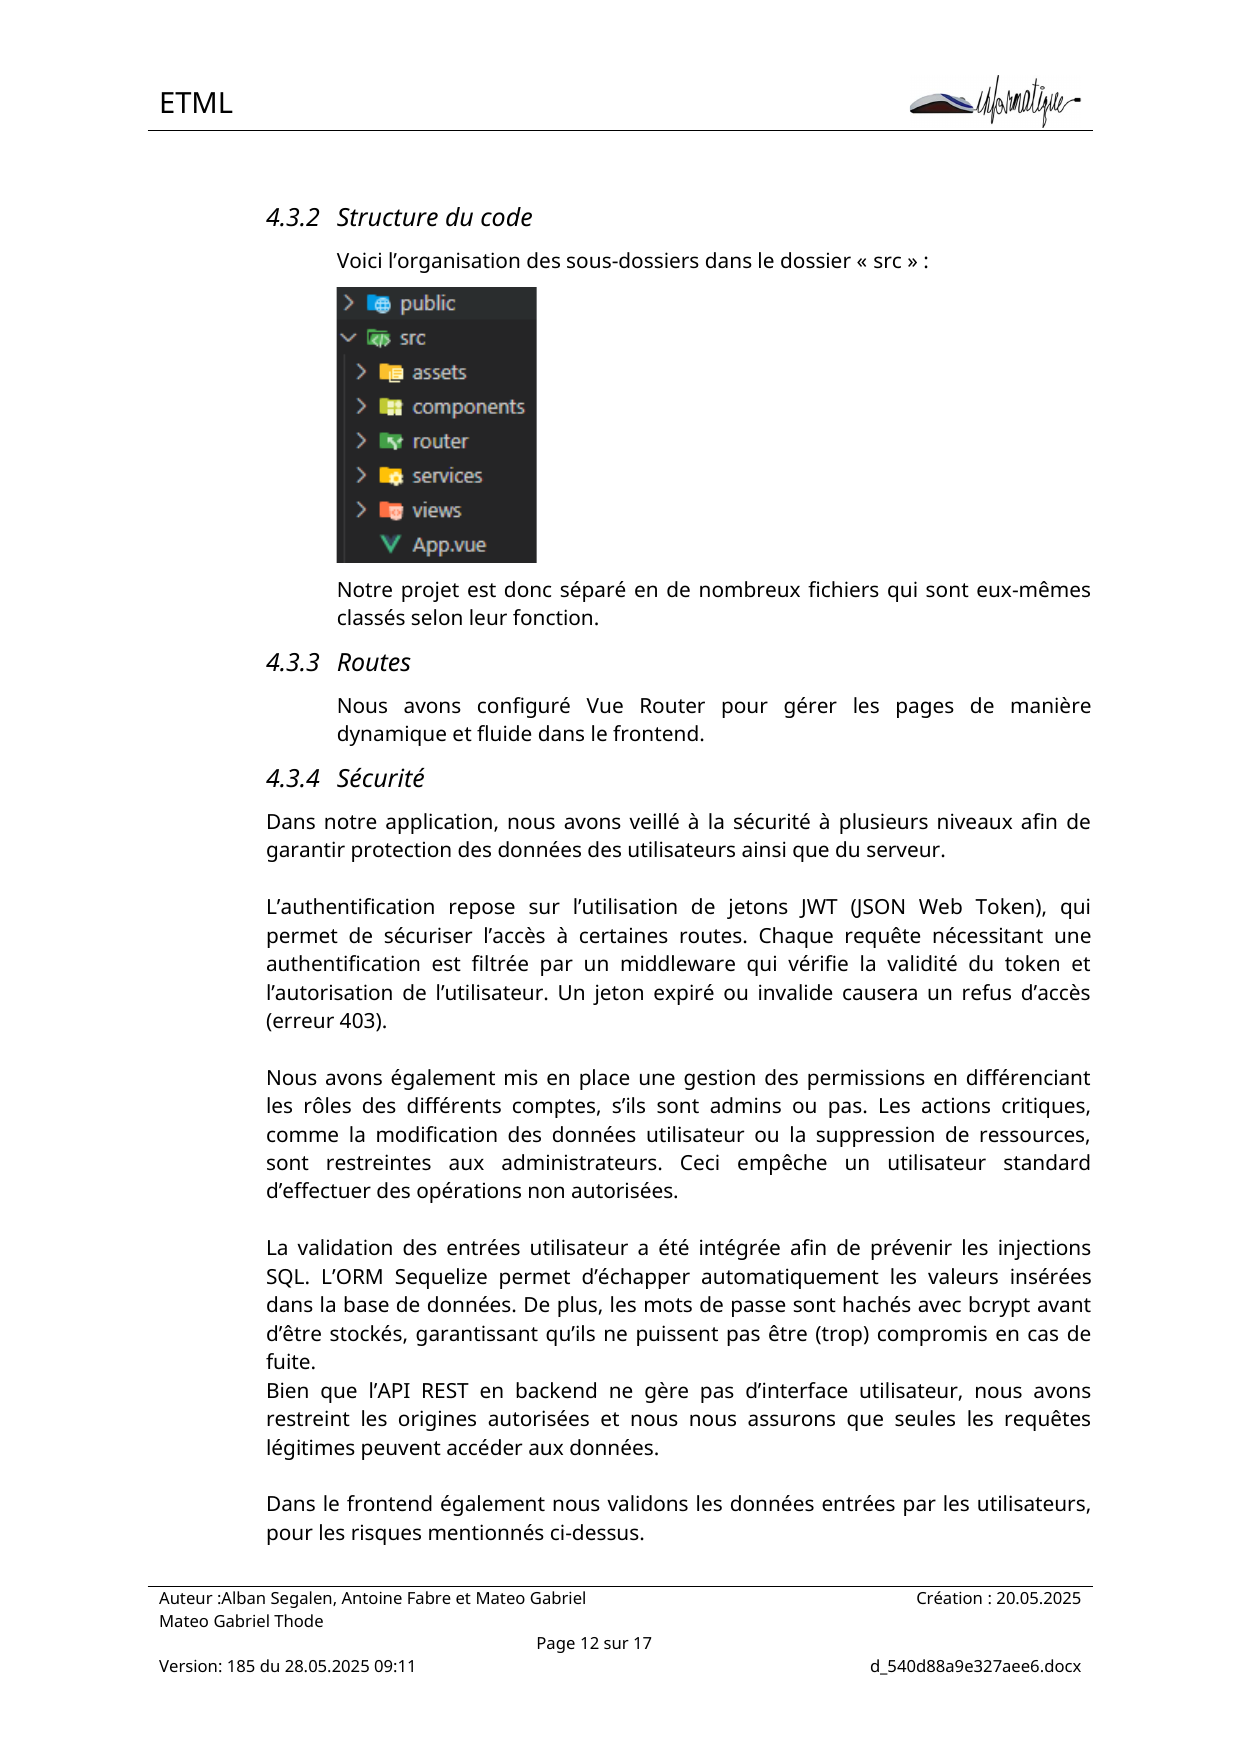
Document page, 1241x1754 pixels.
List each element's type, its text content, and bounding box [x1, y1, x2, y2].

picture [909, 75, 1082, 128]
text La validation des entrées utilisateur a été intégrée afin de prévenir les injections SQL. L’ORM Sequelize permet d’échapper automatiquement les valeurs insérées dans la base de données. De plus, les mots de passe sont hachés avec bcrypt avant d’être stockés, garantissant qu’ils ne puissent pas être (trop) compromis en cas de fuite. [266, 1233, 1092, 1376]
picture [336, 287, 537, 563]
text Dans notre application, nous avons veillé à la sécurité à plusieurs niveaux afin de garantir protection des données des utilisateurs ainsi que du serveur. [266, 807, 1092, 864]
subtitle Structure du code [266, 200, 1092, 234]
subtitle Routes [266, 644, 1092, 678]
text L’authentification repose sur l’utilisation de jetons JWT (JSON Web Token), qui permet de sécuriser l’accès à certaines routes. Chaque requête nécessitant une authentification est filtrée par un middleware qui vérifie la validité du token et l’autorisation de l’utilisateur. Un jeton expiré ou invalide causera un refus d’accès (erreur 403). [266, 892, 1092, 1034]
text Dans le frontend également nous validons les données entrées par les utilisateurs, pour les risques mentionnés ci-dessus. [266, 1489, 1092, 1546]
text Bien que l’API REST en backend ne gère pas d’interface utilisateur, nous avons restreint les origines autorisées et nous nous assurons que seules les requêtes légitimes peuvent accéder aux données. [266, 1376, 1092, 1461]
text Notre projet est donc séparé en de nombreux fichiers qui sont eux-mêmes classés selon leur fonction. [337, 575, 1092, 632]
text Nous avons configuré Vue Router pour gérer les pages de manière dynamique et fluide dans le frontend. [337, 691, 1092, 748]
text Nous avons également mis en place une gestion des permissions en différenciant les rôles des différents comptes, s’ils sont admins ou pas. Les actions critiques, comme la modification des données utilisateur ou la suppression de ressources, sont restreintes aux administrateurs. Ceci empêche un utilisateur standard d’effectuer des opérations non autorisées. [266, 1063, 1092, 1205]
text Voici l’organisation des sous-dossiers dans le dossier « src » : [337, 247, 1092, 275]
subtitle Sécurité [266, 760, 1092, 794]
